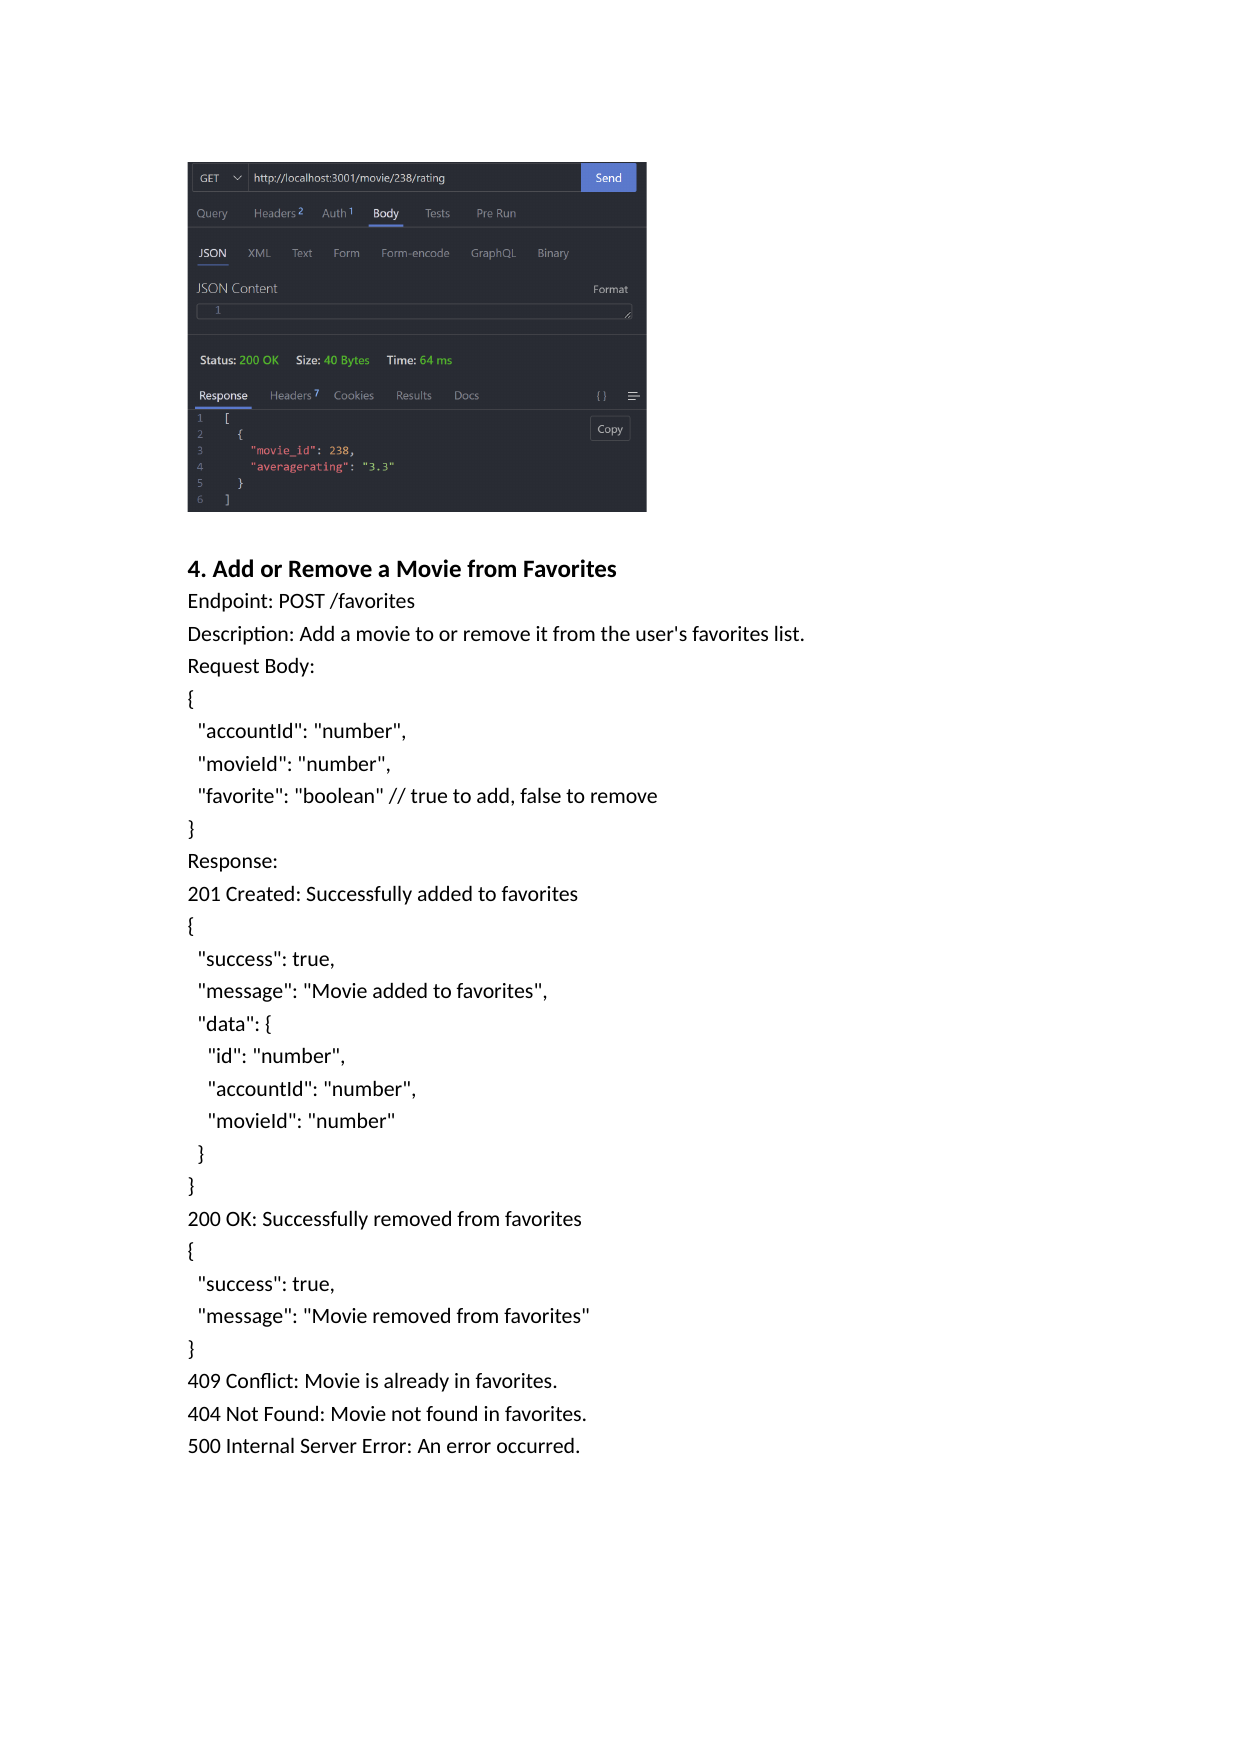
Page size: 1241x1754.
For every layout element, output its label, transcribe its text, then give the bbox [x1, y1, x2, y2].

text 409 Conflict: Movie is already in favorites. [187, 1364, 1053, 1397]
text "data": { [187, 1007, 1053, 1039]
text } [187, 1137, 1053, 1169]
text "message": "Movie added to favorites", [187, 974, 1053, 1007]
text "id": "number", [187, 1039, 1053, 1072]
text Endpoint: POST /favorites [187, 584, 1053, 617]
text 4. Add or Remove a Movie from Favorites [187, 552, 1053, 584]
text } [187, 1169, 1053, 1202]
text "message": "Movie removed from favorites" [187, 1299, 1053, 1332]
text "movieId": "number", [187, 747, 1053, 779]
text } [187, 812, 1053, 844]
text "accountId": "number", [187, 1072, 1053, 1104]
text 201 Created: Successfully added to favorites [187, 877, 1053, 909]
text "favorite": "boolean" // true to add, false to remove [187, 779, 1053, 812]
text { [187, 909, 1053, 942]
text Response: [187, 844, 1053, 877]
text } [187, 1332, 1053, 1364]
text { [187, 1234, 1053, 1267]
text Request Body: [187, 649, 1053, 682]
text "success": true, [187, 1267, 1053, 1299]
text 404 Not Found: Movie not found in favorites. [187, 1397, 1053, 1429]
text "success": true, [187, 942, 1053, 974]
text 500 Internal Server Error: An error occurred. [187, 1429, 1053, 1462]
picture [187, 162, 647, 512]
text "accountId": "number", [187, 714, 1053, 747]
text { [187, 682, 1053, 714]
text 200 OK: Successfully removed from favorites [187, 1202, 1053, 1234]
text "movieId": "number" [187, 1104, 1053, 1137]
text Description: Add a movie to or remove it from the user's favorites list. [187, 617, 1053, 649]
